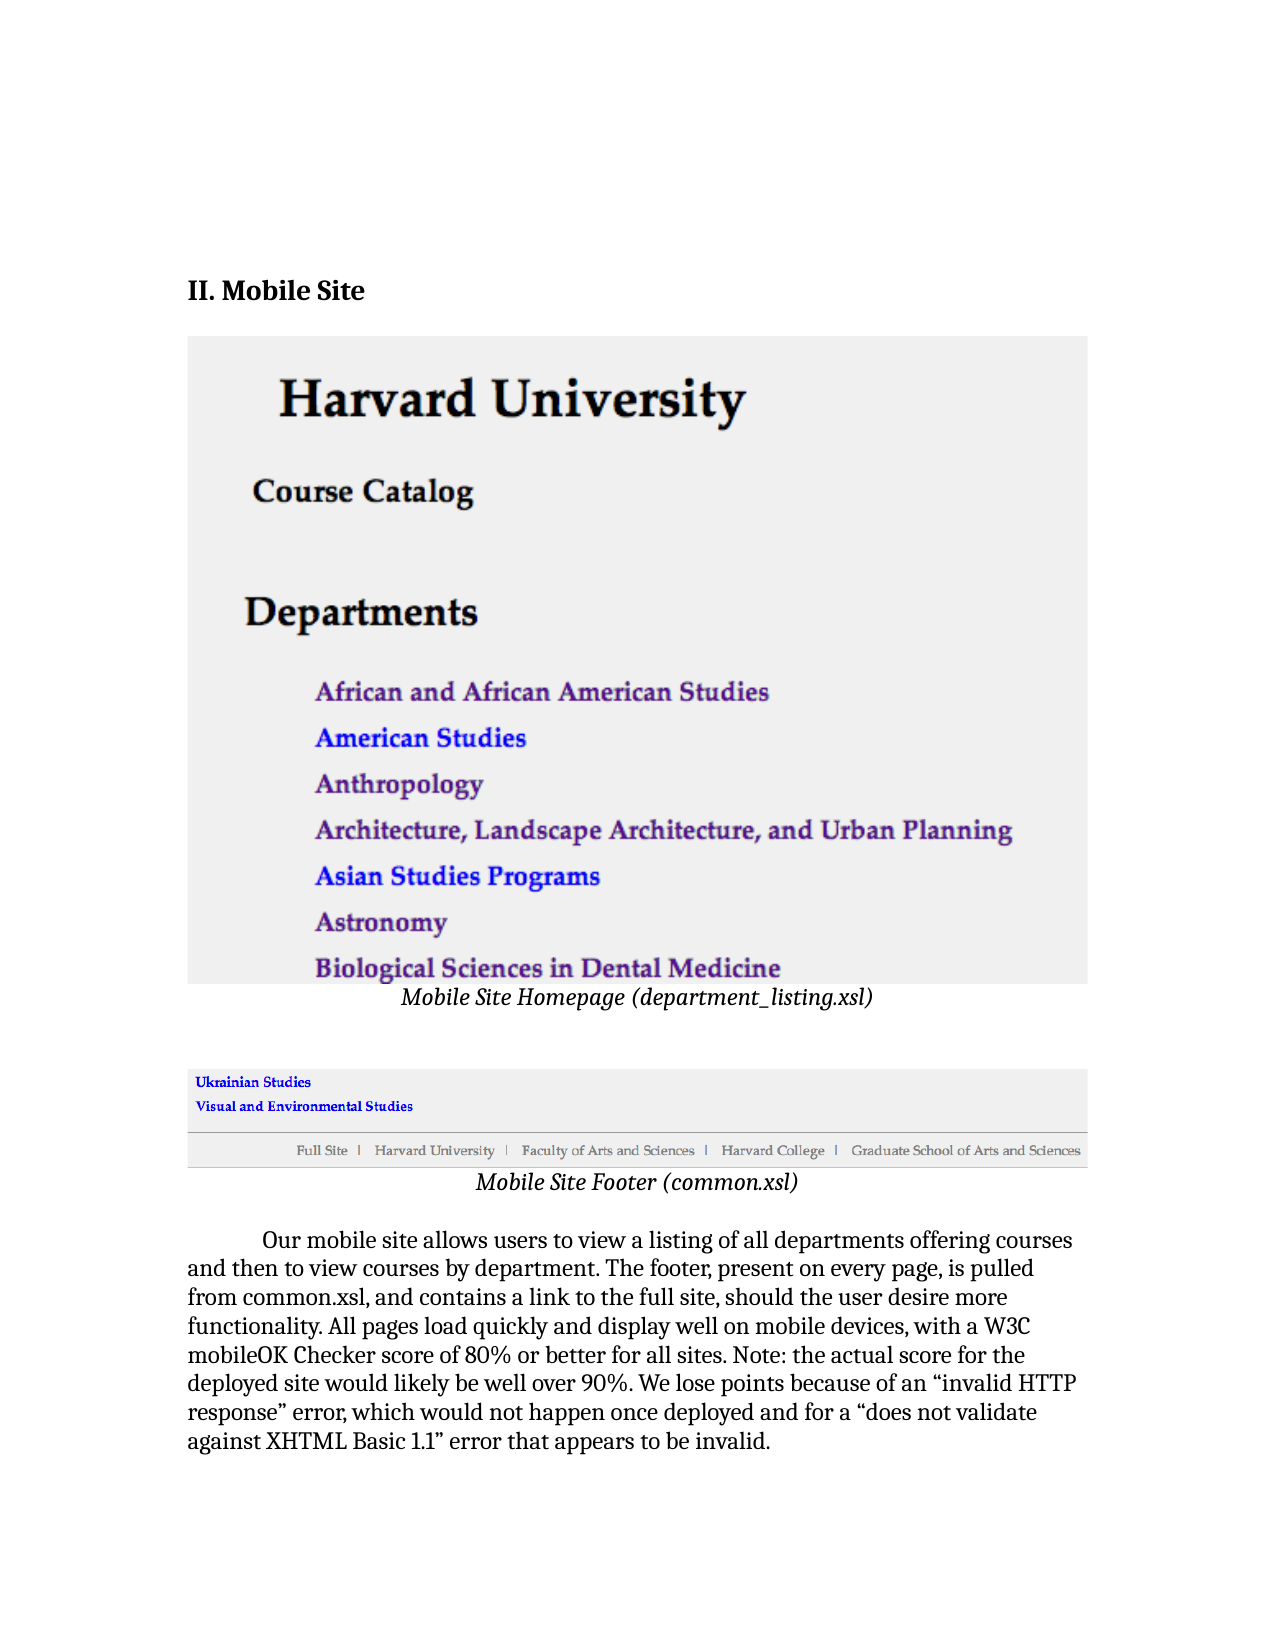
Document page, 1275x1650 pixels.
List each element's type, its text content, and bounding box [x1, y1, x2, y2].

text II. Mobile Site [187, 274, 1087, 308]
text Our mobile site allows users to view a listing of all departments offering courses and then to view courses by department. The footer, present on every page, is pulled from common.xsl, and contains a link to the full site, should the user desire more functionality. All pages load quickly and display well on mobile devices, with a W3C mobileOK Checker score of 80% or better for all sites. Note: the actual score for the deployed site would likely be well over 90%. We lose points because of an “invalid HTTP response” error, which would not happen once deployed and for a “does not validate against XHTML Basic 1.1” error that appears to be invalid. [187, 1226, 1087, 1456]
picture [187, 336, 1088, 984]
text Mobile Site Homepage (department_listing.xsl) [187, 984, 1087, 1012]
picture [187, 1069, 1088, 1168]
text Mobile Site Footer (common.xsl) [187, 1168, 1087, 1197]
